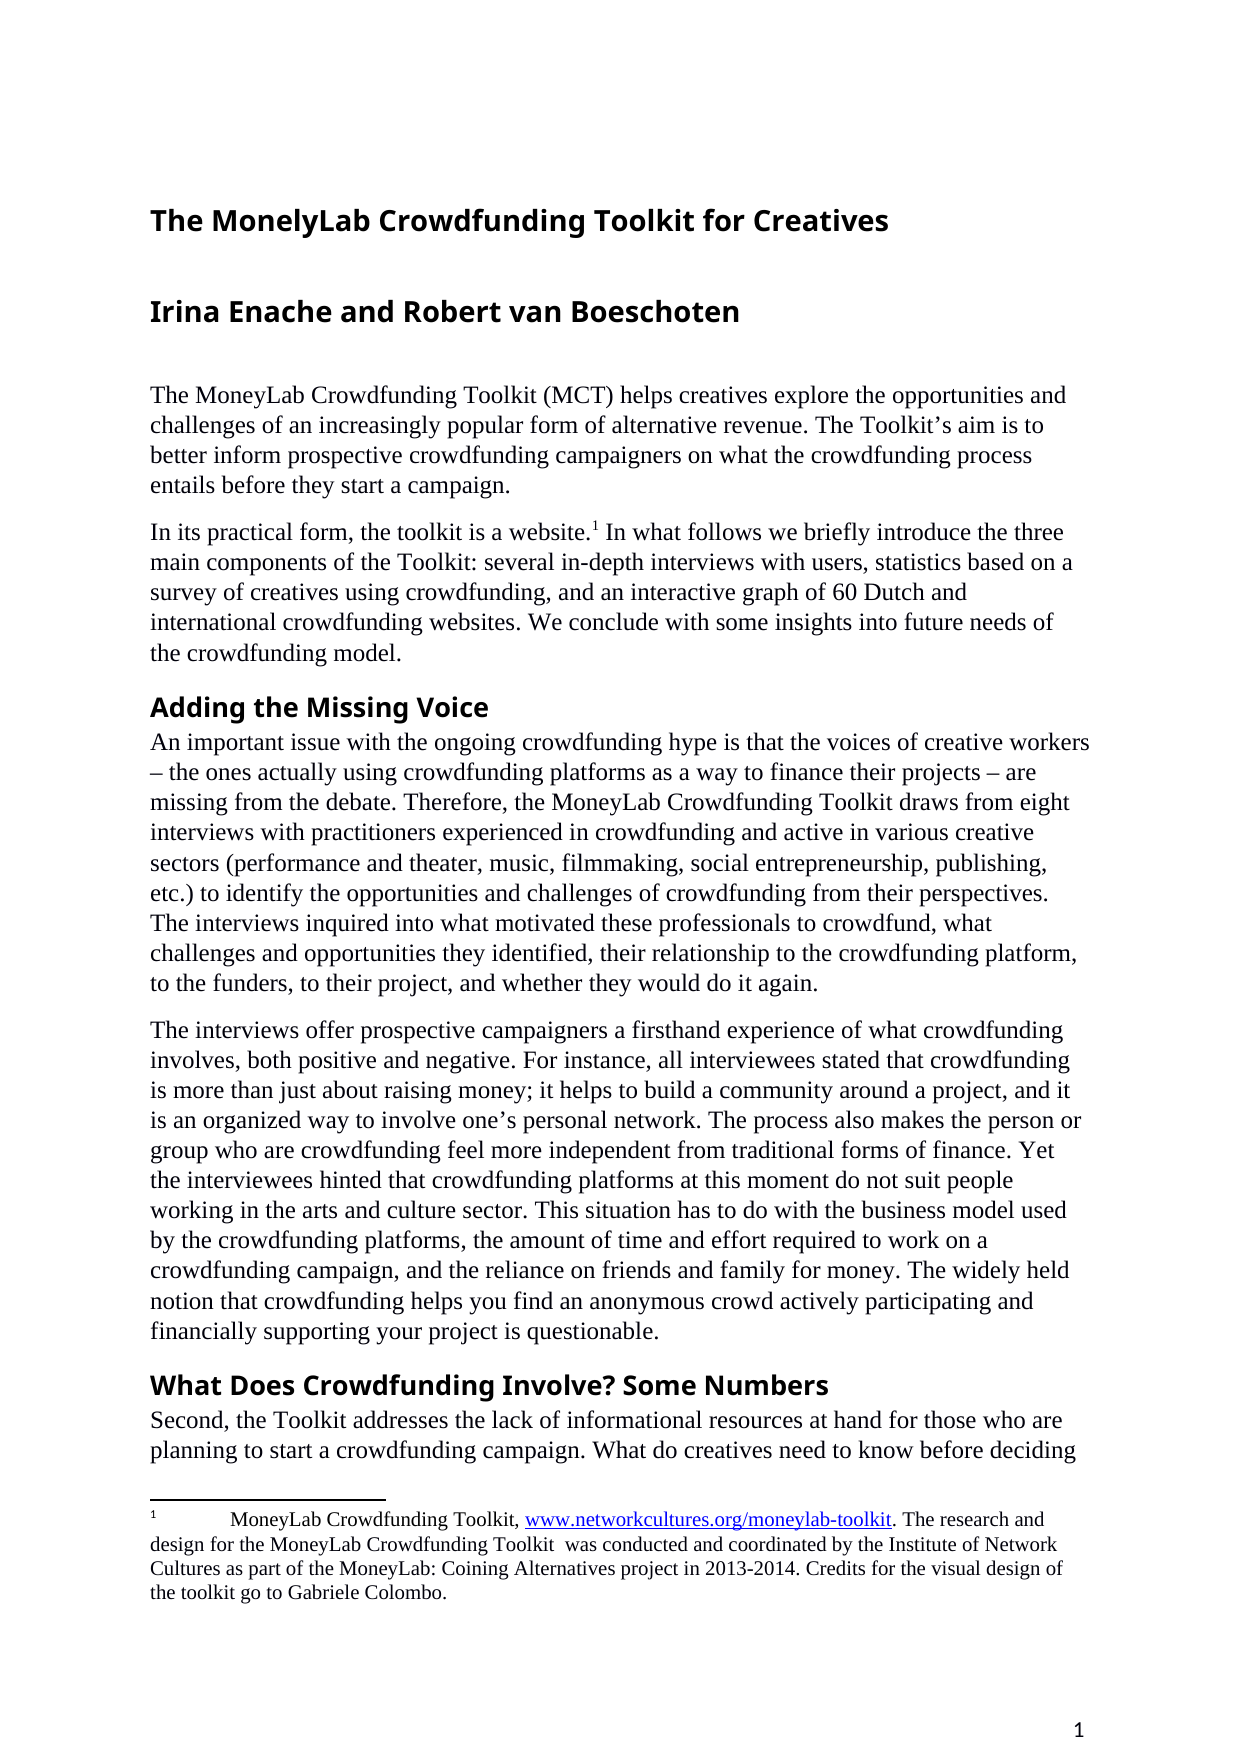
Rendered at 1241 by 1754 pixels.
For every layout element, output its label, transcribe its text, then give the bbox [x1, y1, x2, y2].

text In its practical form, the toolkit is a website. In what follows we briefly introduce the three main components of the Toolkit: several in-depth interviews with users, statistics based on a survey of creatives using crowdfunding, and an interactive graph of 60 Dutch and international crowdfunding websites. We conclude with some insights into future needs of the crowdfunding model. [150, 517, 1090, 666]
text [150, 1405, 1090, 1464]
subtitle The MonelyLab Crowdfunding Toolkit for Creatives [150, 200, 1090, 240]
text The interviews offer prospective campaigners a firsthand experience of what crowdfunding involves, both positive and negative. For instance, all interviewees stated that crowdfunding is more than just about raising money; it helps to build a community around a project, and it is an organized way to involve one’s personal network. The process also makes the person or group who are crowdfunding feel more independent from traditional forms of finance. Yet the interviewees hinted that crowdfunding platforms at this moment do not suit people working in the arts and culture sector. This situation has to do with the business model used by the crowdfunding platforms, the amount of time and effort required to work on a crowdfunding campaign, and the reliance on friends and family for money. The widely held notion that crowdfunding helps you find an anonymous crowd actively participating and financially supporting your project is questionable. [150, 1015, 1090, 1344]
subtitle Adding the Missing Voice [150, 688, 1090, 725]
subtitle Irina Enache and Robert van Boeschoten [150, 292, 1090, 331]
text The MoneyLab Crowdfunding Toolkit (MCT) helps creatives explore the opportunities and challenges of an increasingly popular form of alternative revenue. The Toolkit’s aim is to better inform prospective crowdfunding campaigners on what the crowdfunding process entails before they start a campaign. [150, 380, 1090, 499]
subtitle What Does Crowdfunding Involve? Some Numbers [150, 1367, 1090, 1404]
text An important issue with the ongoing crowdfunding hype is that the voices of creative workers – the ones actually using crowdfunding platforms as a way to finance their projects – are missing from the debate. Therefore, the MoneyLab Crowdfunding Toolkit draws from eight interviews with practitioners experienced in crowdfunding and active in various creative sectors (performance and theater, music, filmmaking, social entrepreneurship, publishing, etc.) to identify the opportunities and challenges of crowdfunding from their perspectives. The interviews inquired into what motivated these professionals to crowdfund, what challenges and opportunities they identified, their relationship to the crowdfunding platform, to the funders, to their project, and whether they would do it again. [150, 727, 1090, 997]
